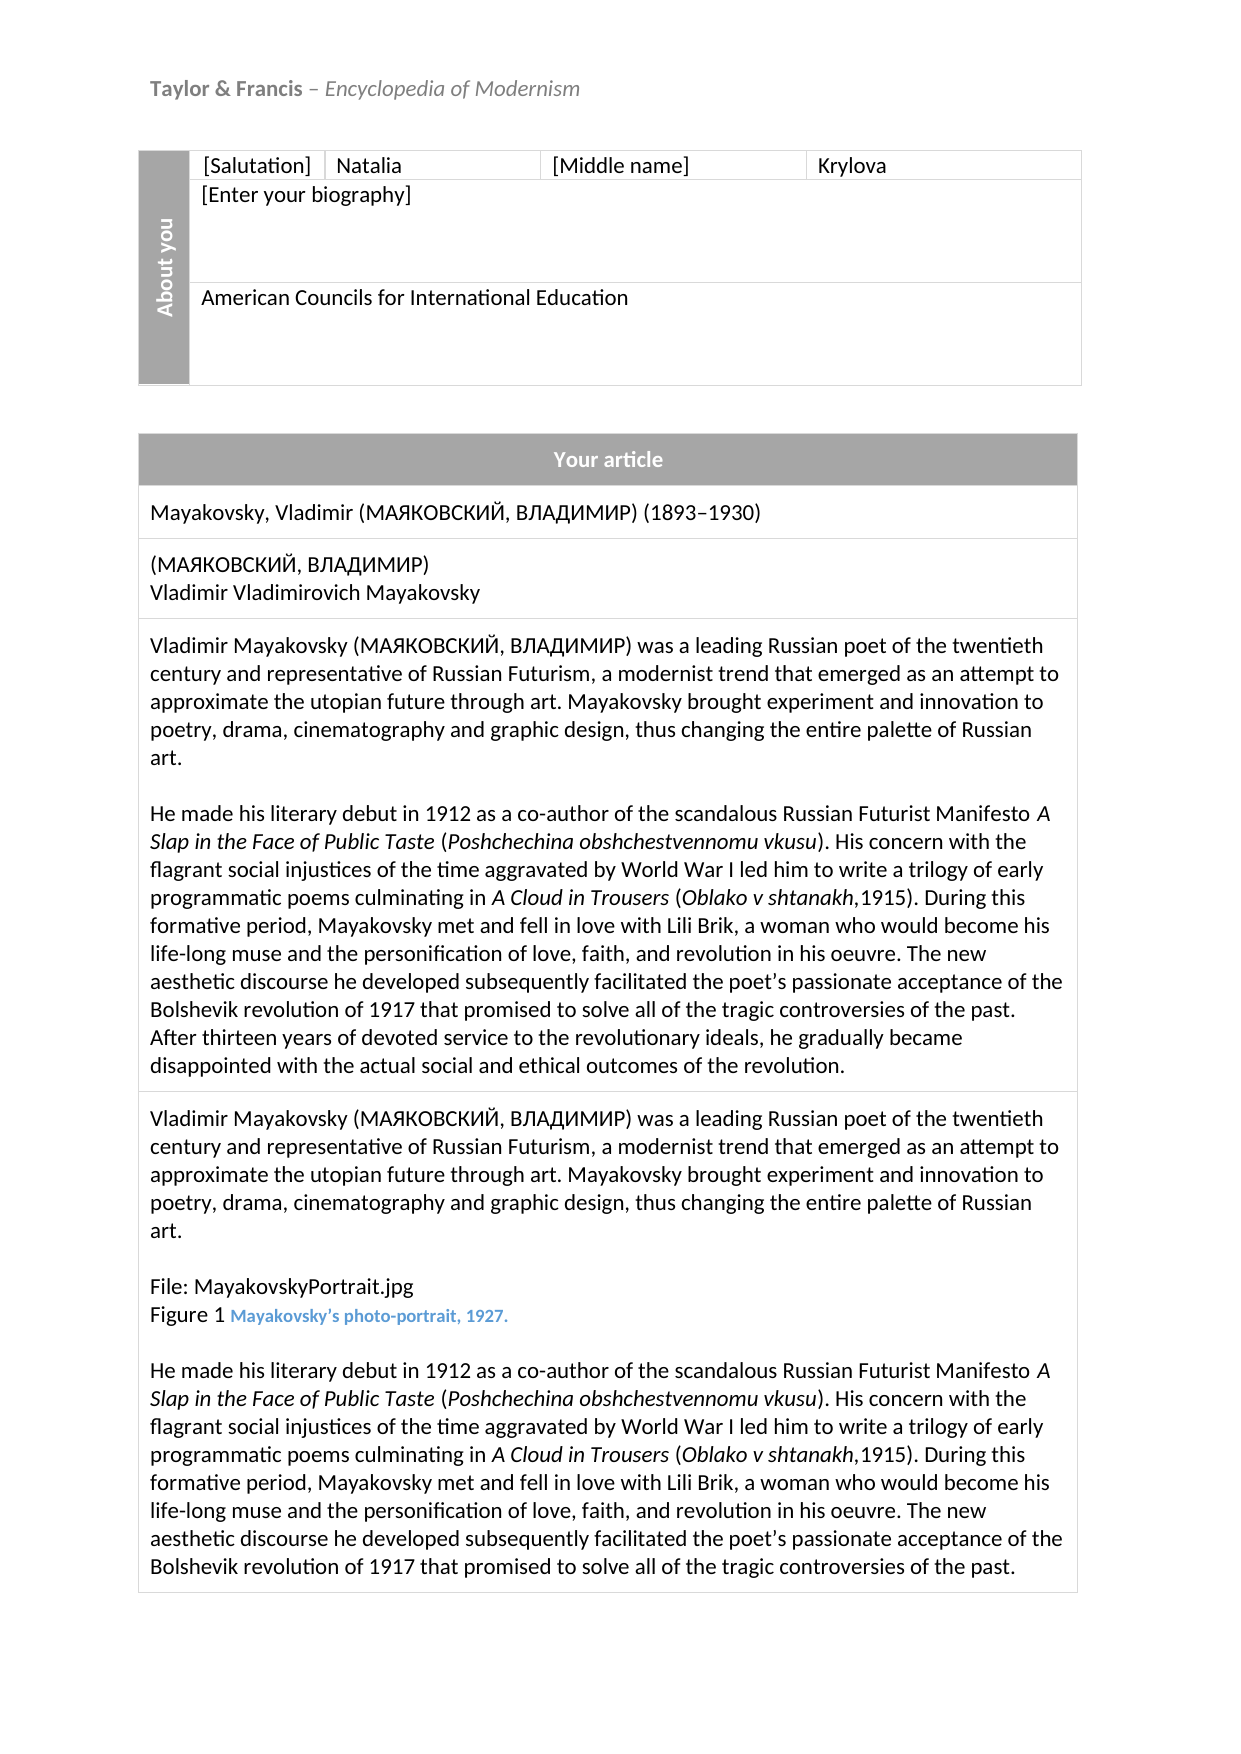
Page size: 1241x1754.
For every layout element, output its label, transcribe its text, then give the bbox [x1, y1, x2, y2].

table_header Your article [139, 434, 1077, 485]
table_header About you [139, 151, 189, 384]
